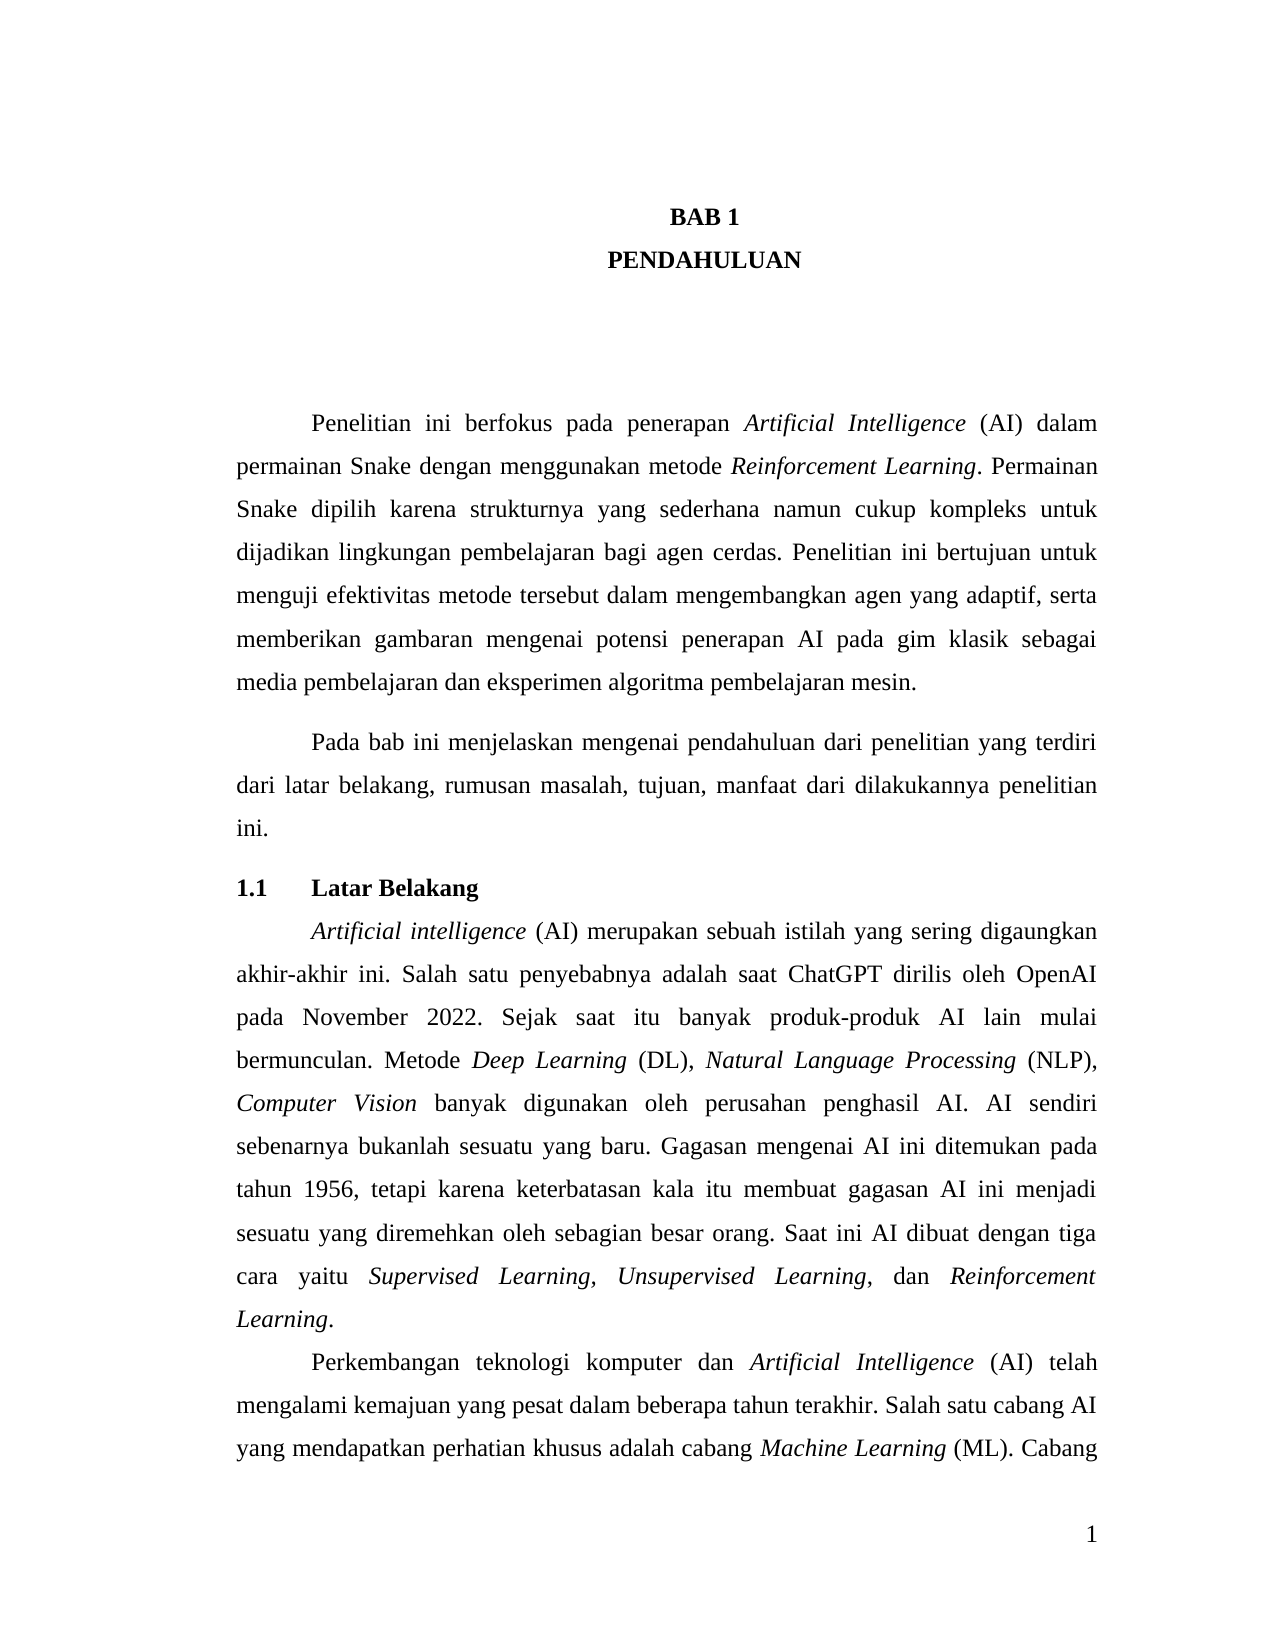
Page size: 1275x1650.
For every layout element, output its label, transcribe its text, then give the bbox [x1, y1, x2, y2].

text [236, 1347, 1098, 1462]
subtitle Latar Belakang [236, 873, 1098, 901]
subtitle BAB 1 PENDAHULUAN [274, 202, 1098, 274]
text Penelitian ini berfokus pada penerapan Artificial Intelligence (AI) dalam permainan Snake dengan menggunakan metode Reinforcement Learning. Permainan Snake dipilih karena strukturnya yang sederhana namun cukup kompleks untuk dijadikan lingkungan pembelajaran bagi agen cerdas. Penelitian ini bertujuan untuk menguji efektivitas metode tersebut dalam mengembangkan agen yang adaptif, serta memberikan gambaran mengenai potensi penerapan AI pada gim klasik sebagai media pembelajaran dan eksperimen algoritma pembelajaran mesin. [236, 408, 1098, 696]
text Artificial intelligence (AI) merupakan sebuah istilah yang sering digaungkan akhir-akhir ini. Salah satu penyebabnya adalah saat ChatGPT dirilis oleh OpenAI pada November 2022. Sejak saat itu banyak produk-produk AI lain mulai bermunculan. Metode Deep Learning (DL), Natural Language Processing (NLP), Computer Vision banyak digunakan oleh perusahan penghasil AI. AI sendiri sebenarnya bukanlah sesuatu yang baru. Gagasan mengenai AI ini ditemukan pada tahun 1956, tetapi karena keterbatasan kala itu membuat gagasan AI ini menjadi sesuatu yang diremehkan oleh sebagian besar orang. Saat ini AI dibuat dengan tiga cara yaitu Supervised Learning, Unsupervised Learning, dan Reinforcement Learning. [236, 916, 1098, 1333]
text Pada bab ini menjelaskan mengenai pendahuluan dari penelitian yang terdiri dari latar belakang, rumusan masalah, tujuan, manfaat dari dilakukannya penelitian ini. [236, 727, 1098, 842]
